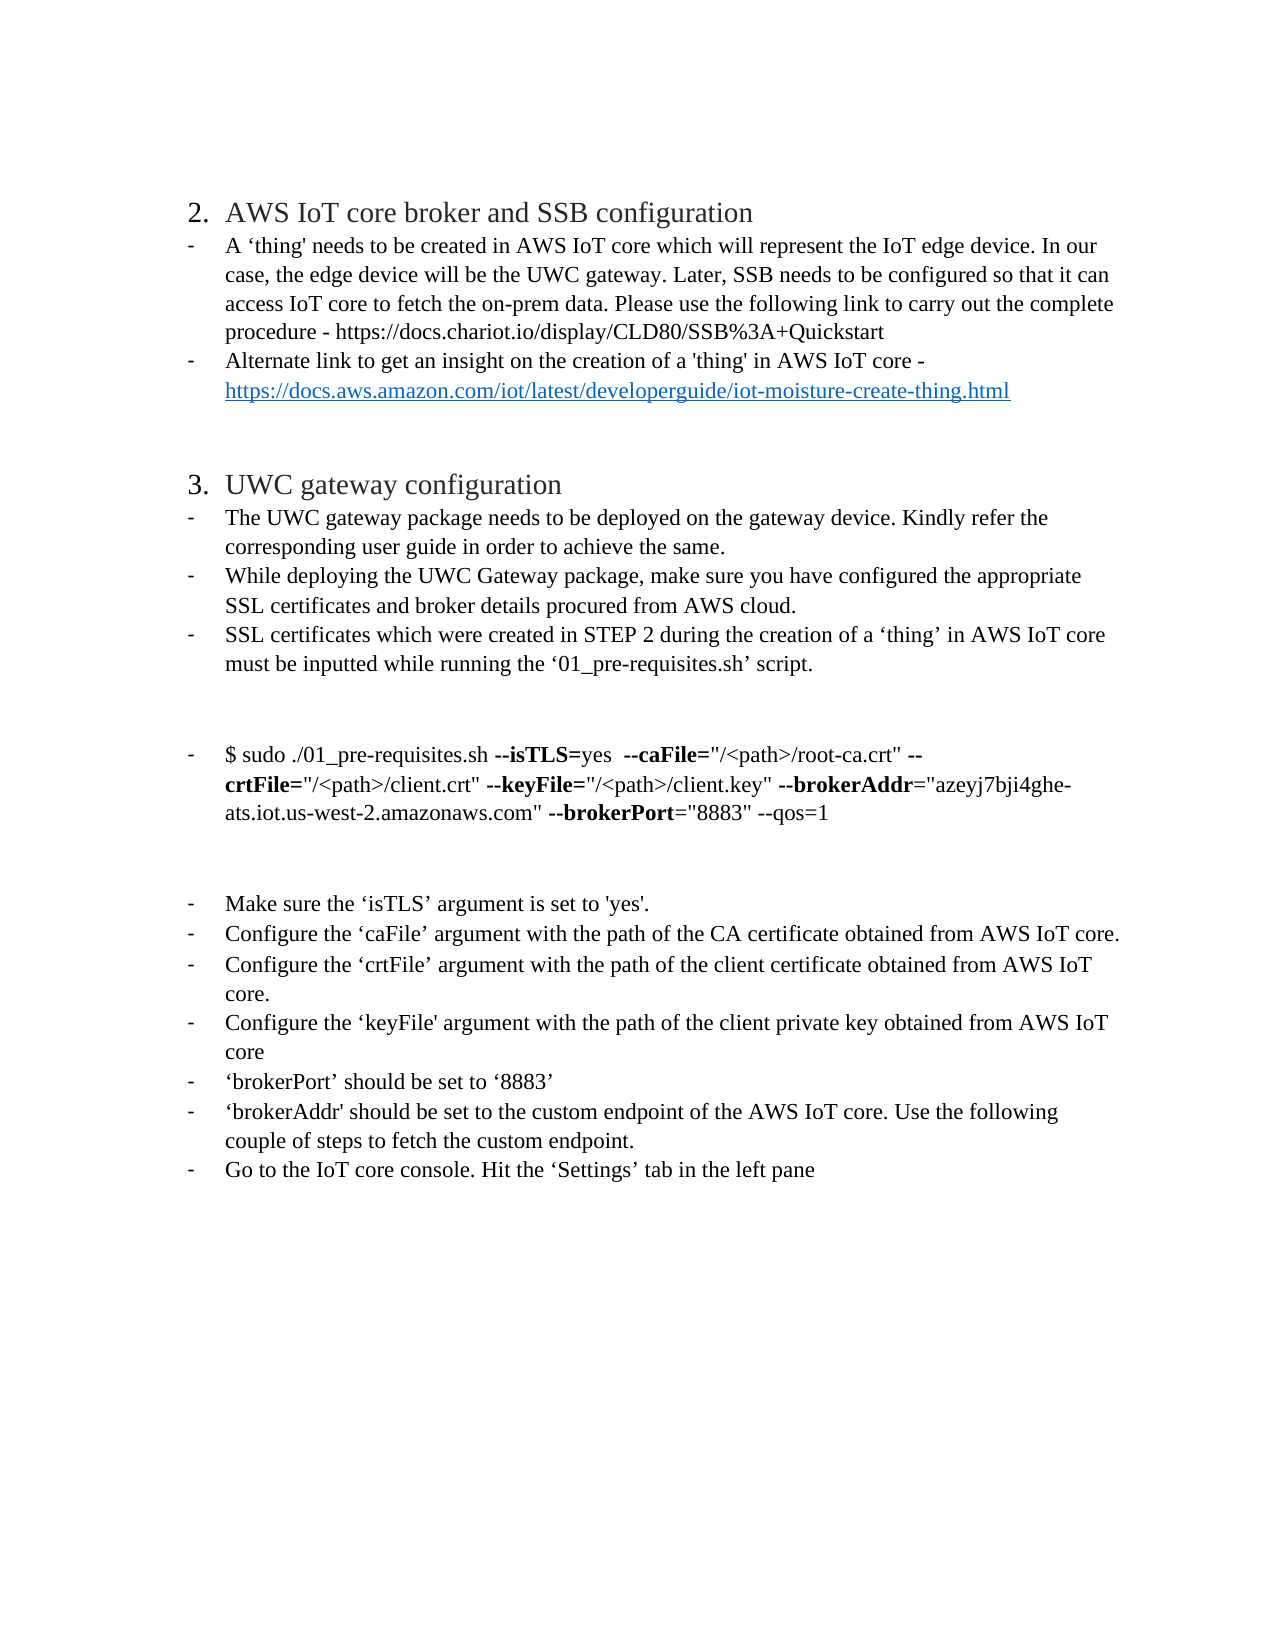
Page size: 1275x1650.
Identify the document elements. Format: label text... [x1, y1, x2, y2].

list ‘brokerPort’ should be set to ‘8883’ [187, 1067, 1125, 1095]
list Alternate link to get an insight on the creation of a 'thing' in AWS IoT core - https://docs.aws.amazon.com/iot/latest/developerguide/iot-moisture-create-thing.html [187, 347, 1125, 403]
list Configure the ‘caFile’ argument with the path of the CA certificate obtained from AWS IoT core. [187, 919, 1125, 947]
list Configure the ‘crtFile’ argument with the path of the client certificate obtained from AWS IoT core. [187, 950, 1125, 1006]
list SSL certificates which were created in STEP 2 during the creation of a ‘thing’ in AWS IoT core must be inputted while running the ‘01_pre-requisites.sh’ script. [187, 620, 1125, 677]
list Configure the ‘keyFile' argument with the path of the client private key obtained from AWS IoT core [187, 1008, 1125, 1065]
list While deploying the UWC Gateway package, make sure you have configured the appropriate SSL certificates and broker details procured from AWS cloud. [187, 562, 1125, 618]
list ‘brokerAddr' should be set to the custom endpoint of the AWS IoT core. Use the following couple of steps to fetch the custom endpoint. [187, 1097, 1125, 1153]
list UWC gateway configuration [187, 467, 1125, 501]
list AWS IoT core broker and SSB configuration [187, 195, 1125, 229]
list The UWC gateway package needs to be deployed on the gateway device. Kindly refer the corresponding user guide in order to achieve the same. [187, 503, 1125, 559]
list $ sudo ./01_pre-requisites.sh --isTLS=yes --caFile="/<path>/root-ca.crt" --crtFile="/<path>/client.crt" --keyFile="/<path>/client.key" --brokerAddr="azeyj7bji4ghe-ats.iot.us-west-2.amazonaws.com" --brokerPort="8883" --qos=1 [187, 741, 1125, 825]
list A ‘thing' needs to be created in AWS IoT core which will represent the IoT edge device. In our case, the edge device will be the UWC gateway. Later, SSB needs to be configured so that it can access IoT core to fetch the on-prem data. Please use the following link to carry out the complete procedure - https://docs.chariot.io/display/CLD80/SSB%3A+Quickstart [187, 231, 1125, 344]
list Make sure the ‘isTLS’ argument is set to 'yes'. [187, 889, 1125, 917]
list Go to the IoT core console. Hit the ‘Settings’ tab in the left pane [187, 1156, 1125, 1183]
